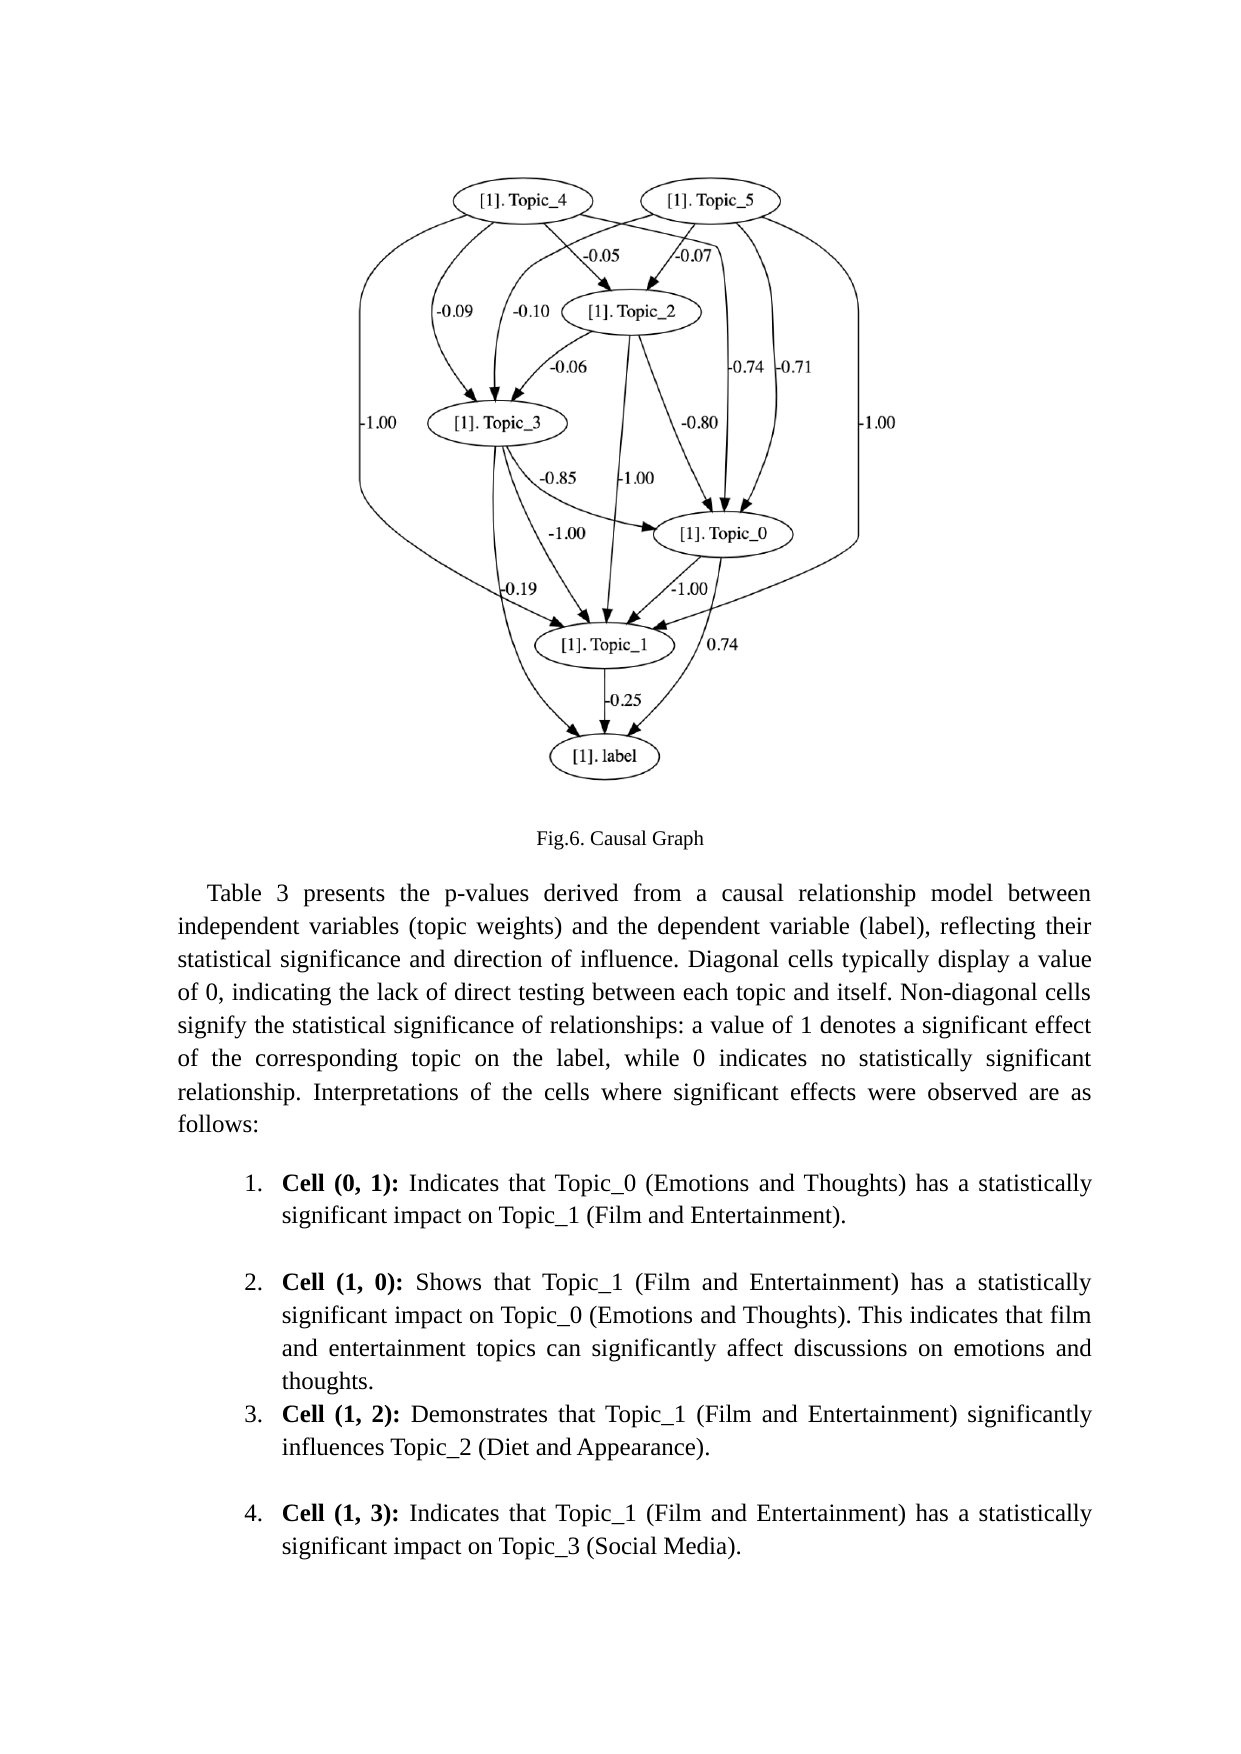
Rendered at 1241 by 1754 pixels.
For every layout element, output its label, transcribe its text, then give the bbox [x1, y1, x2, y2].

text Table 3 presents the p-values derived from a causal relationship model between independent variables (topic weights) and the dependent variable (label), reflecting their statistical significance and direction of influence. Diagonal cells typically display a value of 0, indicating the lack of direct testing between each topic and itself. Non-diagonal cells signify the statistical significance of relationships: a value of 1 denotes a significant effect of the corresponding topic on the label, while 0 indicates no statistically significant relationship. Interpretations of the cells where significant effects were observed are as follows: [177, 878, 1093, 1138]
list Cell (0, 1): Indicates that Topic_0 (Emotions and Thoughts) has a statistically significant impact on Topic_1 (Film and Entertainment). [244, 1168, 1093, 1229]
list Cell (1, 0): Shows that Topic_1 (Film and Entertainment) has a statistically significant impact on Topic_0 (Emotions and Thoughts). This indicates that film and entertainment topics can significantly affect discussions on emotions and thoughts. [244, 1267, 1093, 1394]
list Cell (1, 2): Demonstrates that Topic_1 (Film and Entertainment) significantly influences Topic_2 (Diet and Appearance). [244, 1399, 1093, 1461]
list Cell (1, 3): Indicates that Topic_1 (Film and Entertainment) has a statistically significant impact on Topic_3 (Social Media). [244, 1498, 1093, 1559]
picture [336, 147, 904, 793]
text Fig.6. Causal Graph [148, 826, 1093, 850]
